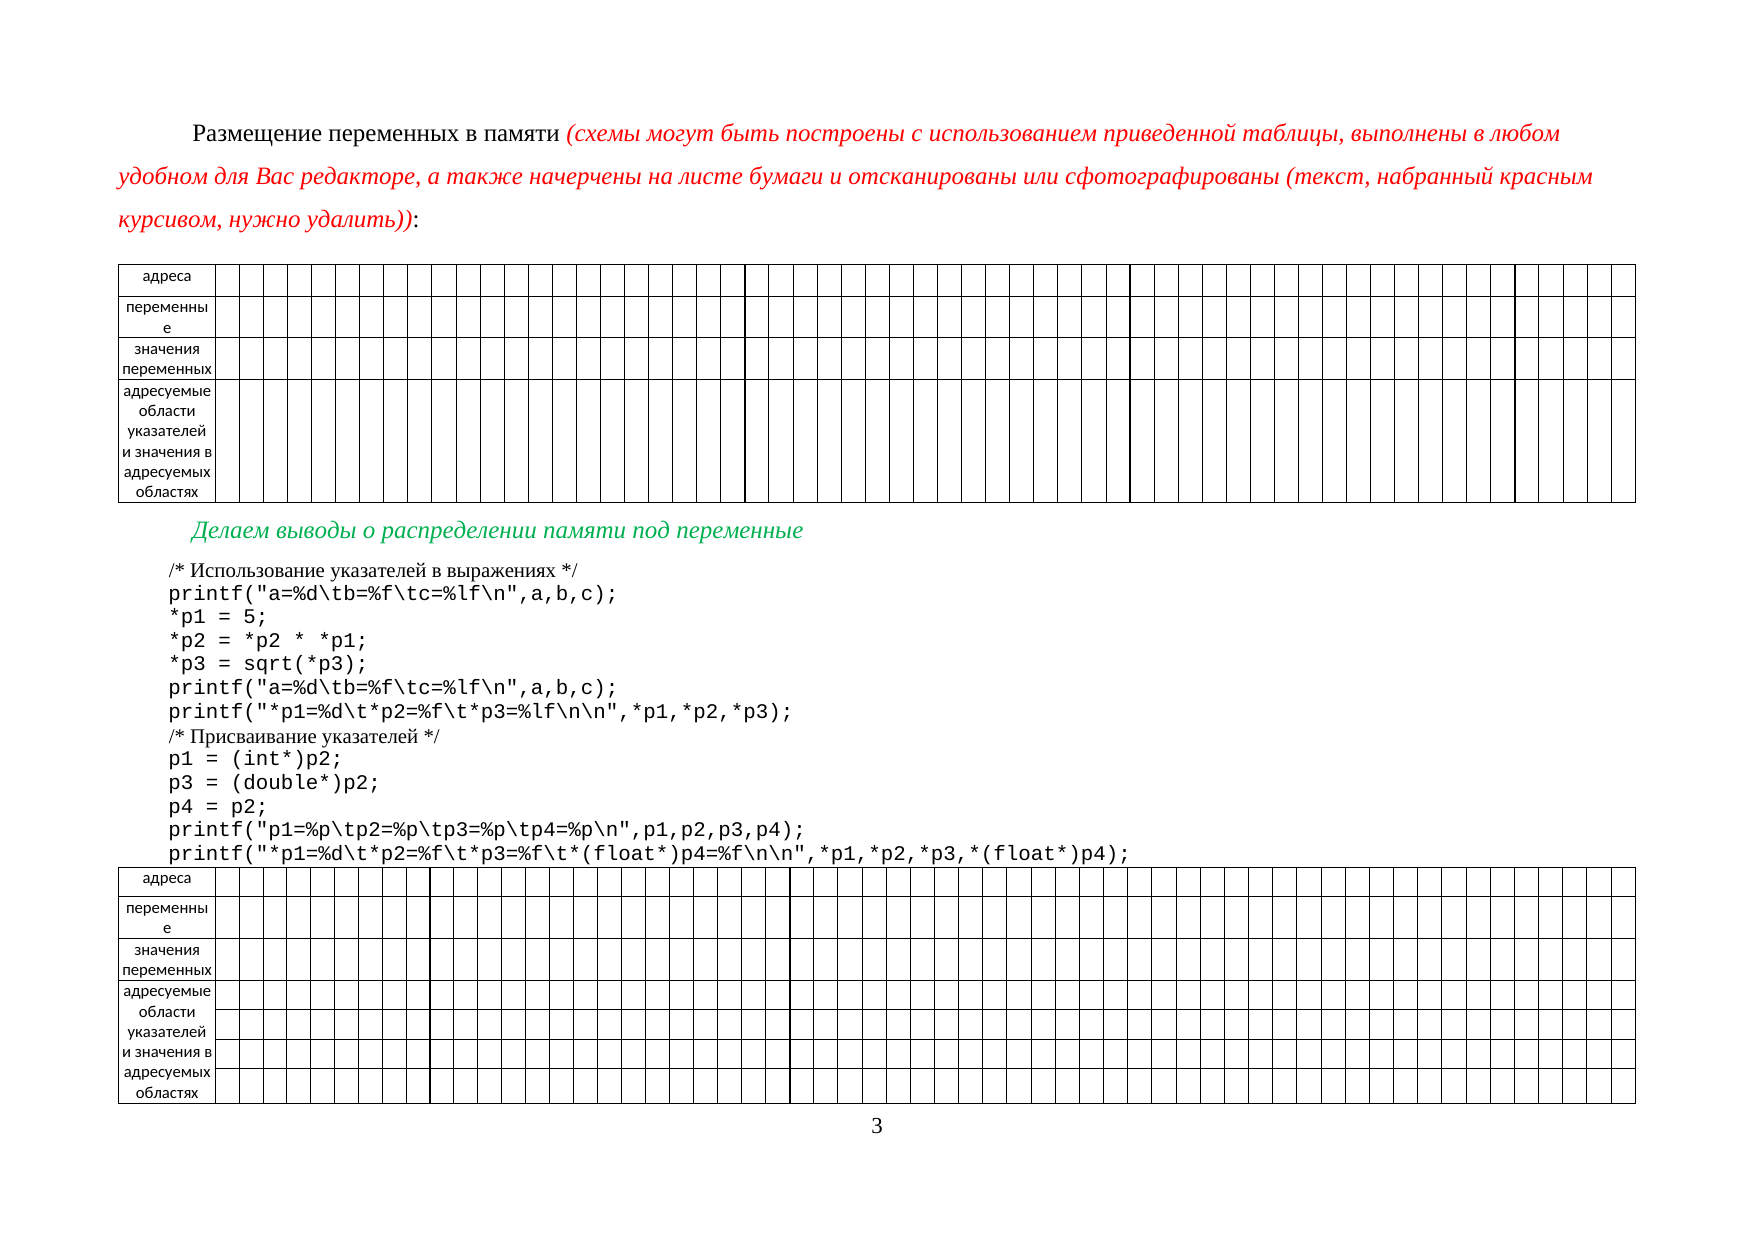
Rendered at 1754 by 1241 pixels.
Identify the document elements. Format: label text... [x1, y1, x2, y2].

table_cell [791, 1069, 813, 1102]
table_cell [838, 939, 862, 979]
table_cell [697, 338, 720, 379]
table_cell [288, 297, 311, 337]
table_cell [1564, 338, 1587, 379]
table_cell [1128, 897, 1151, 938]
table_cell [791, 897, 813, 938]
table_header [959, 868, 982, 896]
table_cell [574, 1010, 597, 1038]
table_cell [1056, 1040, 1079, 1068]
table_cell [935, 1010, 958, 1038]
table_cell [887, 1069, 910, 1102]
table_header [769, 265, 793, 296]
table_cell [983, 1040, 1006, 1068]
table_cell [718, 981, 741, 1009]
table_cell переменные [119, 897, 215, 938]
table_header [814, 868, 837, 896]
table_cell [959, 981, 982, 1009]
table_cell [1080, 1069, 1103, 1102]
table_cell [502, 939, 525, 979]
table_cell [1491, 297, 1514, 337]
table_header [1347, 265, 1370, 296]
table_header [1467, 265, 1490, 296]
table_cell [1563, 1040, 1586, 1068]
table_cell [264, 1010, 286, 1038]
table_cell [938, 380, 961, 502]
table_cell [1177, 981, 1200, 1009]
table_cell адресуемые области указателей и значения в адресуемых областях [119, 981, 215, 1102]
table_cell [1152, 1040, 1176, 1068]
table_cell [383, 939, 406, 979]
table_cell [574, 1040, 597, 1068]
table_cell [1394, 1069, 1417, 1102]
table_header [791, 868, 813, 896]
table_cell [935, 981, 958, 1009]
table_cell [1203, 380, 1226, 502]
table_cell [336, 297, 359, 337]
table_cell [766, 1010, 789, 1038]
table_cell [1107, 297, 1129, 337]
table_cell [983, 939, 1006, 979]
table_cell [746, 380, 768, 502]
table_cell [550, 1010, 573, 1038]
table_cell [1225, 1040, 1248, 1068]
table_header [1107, 265, 1129, 296]
table_header [1297, 868, 1321, 896]
table_header [983, 868, 1006, 896]
table_cell [1587, 981, 1611, 1009]
table_cell [1058, 297, 1081, 337]
table_cell [1370, 897, 1393, 938]
table_cell [649, 380, 672, 502]
table_header [432, 265, 456, 296]
table_cell [766, 897, 789, 938]
table_cell [311, 1040, 334, 1068]
table_cell [1104, 1010, 1127, 1038]
text Делаем выводы о распределении памяти под переменные [118, 515, 1636, 544]
table_header адреса [119, 868, 215, 896]
table_cell [502, 981, 525, 1009]
table_cell [697, 380, 720, 502]
table_cell [1418, 981, 1441, 1009]
table_cell [1467, 380, 1490, 502]
table_cell [526, 1040, 549, 1068]
table_cell [1249, 939, 1272, 979]
table_header [1419, 265, 1442, 296]
table_cell [1539, 338, 1563, 379]
table_cell [938, 338, 961, 379]
table_cell [359, 897, 382, 938]
table_cell [670, 1010, 693, 1038]
table_cell [1179, 297, 1202, 337]
table_cell [646, 1069, 669, 1102]
table_cell [646, 939, 669, 979]
table_cell [983, 1010, 1006, 1038]
table_cell [1299, 338, 1322, 379]
table_header [746, 265, 768, 296]
table_header [505, 265, 528, 296]
table_cell [598, 981, 621, 1009]
table_cell [914, 380, 937, 502]
table_header [1371, 265, 1394, 296]
table_cell [550, 1040, 573, 1068]
table_cell [1442, 939, 1466, 979]
table_cell [1152, 939, 1176, 979]
table_header [1080, 868, 1103, 896]
table_cell [838, 1069, 862, 1102]
table_cell [1201, 939, 1224, 979]
table_cell [742, 1040, 765, 1068]
table_cell [935, 1040, 958, 1068]
table_header [526, 868, 549, 896]
table_cell [766, 981, 789, 1009]
table_cell [1032, 1040, 1055, 1068]
table_cell [1394, 1040, 1417, 1068]
table_cell [911, 897, 934, 938]
table_cell [1539, 897, 1562, 938]
table_cell [1152, 1010, 1176, 1038]
table_cell [1010, 338, 1033, 379]
table_header [359, 868, 382, 896]
table_header [384, 265, 407, 296]
table_cell [359, 939, 382, 979]
table_cell [240, 380, 263, 502]
table_header [673, 265, 696, 296]
text *p1 = 5; [118, 606, 1636, 630]
table_cell [1395, 338, 1418, 379]
table_header [625, 265, 648, 296]
table_cell [1395, 297, 1418, 337]
table_cell [216, 380, 239, 502]
table_cell [1347, 338, 1370, 379]
table_header [335, 868, 358, 896]
table_cell [890, 297, 913, 337]
table_cell [1080, 981, 1103, 1009]
table_cell [1201, 981, 1224, 1009]
table_cell [1394, 939, 1417, 979]
table_cell [842, 297, 865, 337]
table_cell [935, 897, 958, 938]
table_cell [1467, 897, 1490, 938]
table_cell [983, 897, 1006, 938]
table_cell [1080, 897, 1103, 938]
table_cell [1442, 1069, 1466, 1102]
table_header [1587, 868, 1611, 896]
table_cell [311, 1069, 334, 1102]
table_cell [1587, 1069, 1611, 1102]
table_cell [1467, 297, 1490, 337]
table_cell [814, 981, 837, 1009]
table_cell [1249, 981, 1272, 1009]
table_cell [1034, 380, 1057, 502]
table_header [1394, 868, 1417, 896]
table_cell [311, 939, 334, 979]
table_cell [1107, 380, 1129, 502]
table_header [550, 868, 573, 896]
table_header [742, 868, 765, 896]
table_cell [454, 897, 477, 938]
table_cell [264, 939, 286, 979]
table_cell [1152, 1069, 1176, 1102]
table_cell [959, 939, 982, 979]
text p4 = p2; [118, 796, 1636, 819]
table_cell [1131, 380, 1154, 502]
table_header [240, 868, 263, 896]
table_cell [1419, 297, 1442, 337]
table_cell [1273, 897, 1296, 938]
table_cell [574, 981, 597, 1009]
table_cell [1322, 897, 1345, 938]
table_cell [986, 338, 1009, 379]
table_cell [287, 1069, 310, 1102]
table_cell [312, 338, 335, 379]
table_cell [431, 1040, 453, 1068]
table_cell [407, 939, 429, 979]
table_header [311, 868, 334, 896]
table_cell [383, 1010, 406, 1038]
table_cell [1007, 1010, 1031, 1038]
table_cell [407, 1010, 429, 1038]
table_cell [1179, 380, 1202, 502]
table_cell [1273, 939, 1296, 979]
table_header [1082, 265, 1106, 296]
table_cell [890, 380, 913, 502]
table_cell [1467, 939, 1490, 979]
table_cell [1249, 1040, 1272, 1068]
table_cell [454, 981, 477, 1009]
table_cell [1128, 981, 1151, 1009]
table_cell [1128, 1069, 1151, 1102]
table_cell [1516, 297, 1538, 337]
table_cell [550, 897, 573, 938]
table_cell [553, 380, 576, 502]
table_cell [335, 897, 358, 938]
table_cell [1034, 297, 1057, 337]
table_cell [694, 1010, 717, 1038]
table_cell [1032, 897, 1055, 938]
table_cell [216, 1010, 239, 1038]
table_header [383, 868, 406, 896]
table_cell [1323, 338, 1346, 379]
table_cell адресуемые области указателей и значения в адресуемых областях [119, 380, 215, 502]
table_header [1152, 868, 1176, 896]
table_cell [553, 338, 576, 379]
table_cell [481, 338, 504, 379]
table_cell [625, 338, 648, 379]
table_cell [408, 338, 431, 379]
table_cell [1225, 981, 1248, 1009]
table_cell [670, 1040, 693, 1068]
table_header [1322, 868, 1345, 896]
table_header [1225, 868, 1248, 896]
table_cell [646, 897, 669, 938]
table_cell [431, 939, 453, 979]
table_cell [1563, 939, 1586, 979]
table_cell [1275, 380, 1298, 502]
table_cell [505, 338, 528, 379]
table_cell [408, 380, 431, 502]
table_cell [1227, 338, 1250, 379]
table_cell [1563, 897, 1586, 938]
table_cell [1491, 981, 1514, 1009]
table_cell [1273, 1069, 1296, 1102]
text printf("a=%d\tb=%f\tc=%lf\n",a,b,c); [118, 582, 1636, 606]
table_cell [264, 1040, 286, 1068]
table_cell [1443, 380, 1466, 502]
table_cell [1443, 338, 1466, 379]
table_cell [911, 939, 934, 979]
table_cell [598, 939, 621, 979]
table_cell [1007, 981, 1031, 1009]
table_header [842, 265, 865, 296]
table_cell [649, 297, 672, 337]
table_header [622, 868, 645, 896]
table_cell [1418, 1040, 1441, 1068]
table_cell [1227, 297, 1250, 337]
table_cell [1273, 1010, 1296, 1038]
table_cell [216, 1040, 239, 1068]
table_header [1249, 868, 1272, 896]
table_cell [1104, 897, 1127, 938]
table_cell [1491, 338, 1514, 379]
table_cell [1539, 981, 1562, 1009]
table_cell [1394, 1010, 1417, 1038]
table_cell [1347, 297, 1370, 337]
table_cell [863, 897, 886, 938]
table_cell [598, 1010, 621, 1038]
table_header [1034, 265, 1057, 296]
table_cell [769, 297, 793, 337]
table_header [646, 868, 669, 896]
table_cell [1346, 1069, 1369, 1102]
table_header [1539, 868, 1562, 896]
table_cell [336, 338, 359, 379]
table_cell [408, 297, 431, 337]
table_cell [1370, 939, 1393, 979]
table_header [264, 265, 287, 296]
table_header [577, 265, 600, 296]
table_cell [1346, 939, 1369, 979]
table_cell [1177, 897, 1200, 938]
table_cell [1612, 939, 1635, 979]
table_cell [359, 981, 382, 1009]
table_cell [1442, 897, 1466, 938]
table_header [1177, 868, 1200, 896]
table_cell [574, 1069, 597, 1102]
table_cell [914, 338, 937, 379]
table_header [1563, 868, 1586, 896]
table_cell [360, 338, 383, 379]
table_cell [526, 1010, 549, 1038]
table_cell [842, 338, 865, 379]
table_header [794, 265, 817, 296]
table_cell [407, 1040, 429, 1068]
table_header [408, 265, 431, 296]
table_cell [311, 1010, 334, 1038]
table_cell [911, 1040, 934, 1068]
table_cell [431, 1069, 453, 1102]
table_cell [1418, 939, 1441, 979]
table_cell [550, 939, 573, 979]
table_cell [742, 1069, 765, 1102]
table_header [1201, 868, 1224, 896]
table_cell [1418, 1069, 1441, 1102]
table_cell [1251, 297, 1274, 337]
table_cell [505, 297, 528, 337]
table_cell [1371, 380, 1394, 502]
table_cell [911, 1069, 934, 1102]
table_cell [721, 338, 744, 379]
table_cell [311, 981, 334, 1009]
table_cell [838, 981, 862, 1009]
table_cell [1249, 1069, 1272, 1102]
table_cell [718, 1040, 741, 1068]
table_cell [721, 380, 744, 502]
table_cell [359, 1040, 382, 1068]
table_cell [746, 338, 768, 379]
table_cell [673, 338, 696, 379]
table_cell [1104, 981, 1127, 1009]
table_cell [287, 897, 310, 938]
table_cell [1515, 1069, 1538, 1102]
table_header [529, 265, 552, 296]
table_cell [1612, 1040, 1635, 1068]
table_cell [454, 1010, 477, 1038]
table_header [1155, 265, 1178, 296]
table_cell [1058, 380, 1081, 502]
table_cell [962, 338, 985, 379]
table_cell [622, 981, 645, 1009]
table_cell [1539, 380, 1563, 502]
table_cell [478, 1069, 501, 1102]
table_cell [264, 338, 287, 379]
table_header [287, 868, 310, 896]
table_cell [502, 1010, 525, 1038]
table_cell [577, 338, 600, 379]
table_header [1467, 868, 1490, 896]
table_header [1491, 265, 1514, 296]
table_cell [384, 338, 407, 379]
table_cell [742, 981, 765, 1009]
table_cell [1179, 338, 1202, 379]
table_cell [1346, 1040, 1369, 1068]
table_cell [1588, 297, 1611, 337]
table_cell [866, 338, 889, 379]
table_cell [264, 897, 286, 938]
table_cell [1297, 1010, 1321, 1038]
table_header [986, 265, 1009, 296]
table_cell [1346, 897, 1369, 938]
table_cell [431, 897, 453, 938]
table_cell [1275, 297, 1298, 337]
table_cell [838, 897, 862, 938]
table_cell [1299, 297, 1322, 337]
table_cell [1007, 1040, 1031, 1068]
table_cell [986, 297, 1009, 337]
table_cell [1587, 897, 1611, 938]
table_cell [1515, 897, 1538, 938]
table_cell [1418, 897, 1441, 938]
text /* Использование указателей в выражениях */ [118, 558, 1636, 582]
table_header [1128, 868, 1151, 896]
table_cell [1491, 897, 1514, 938]
table_cell [1347, 380, 1370, 502]
table_cell [360, 380, 383, 502]
table_cell [1056, 939, 1079, 979]
table_cell [1201, 1069, 1224, 1102]
table_cell [1612, 380, 1635, 502]
table_header [1395, 265, 1418, 296]
table_cell [1491, 939, 1514, 979]
table_cell [288, 338, 311, 379]
table_cell [646, 981, 669, 1009]
table_cell [432, 297, 456, 337]
table_cell [887, 1010, 910, 1038]
table_header [1275, 265, 1298, 296]
table_cell [1032, 1010, 1055, 1038]
table_cell [454, 1040, 477, 1068]
table_cell [312, 297, 335, 337]
table_cell [216, 939, 239, 979]
table_cell [1322, 1040, 1345, 1068]
table_cell [312, 380, 335, 502]
table_cell [1371, 338, 1394, 379]
table_cell [1155, 380, 1178, 502]
table_cell [1249, 897, 1272, 938]
table_cell [1515, 1040, 1538, 1068]
table_header [1032, 868, 1055, 896]
table_header [697, 265, 720, 296]
table_cell [359, 1010, 382, 1038]
table_cell [384, 380, 407, 502]
table_header [863, 868, 886, 896]
table_cell [766, 1069, 789, 1102]
table_header [478, 868, 501, 896]
table_cell [478, 897, 501, 938]
table_cell [742, 939, 765, 979]
table_cell [1082, 297, 1106, 337]
table_cell [335, 1010, 358, 1038]
table_cell [1370, 1069, 1393, 1102]
table_cell [1515, 939, 1538, 979]
table_cell [529, 297, 552, 337]
table_cell [478, 1010, 501, 1038]
table_header [502, 868, 525, 896]
table_cell [1564, 380, 1587, 502]
table_cell [598, 897, 621, 938]
table_cell [1056, 1010, 1079, 1038]
table_cell [1370, 981, 1393, 1009]
table_cell значения переменных [119, 338, 215, 379]
table_header адреса [119, 265, 215, 296]
table_header [938, 265, 961, 296]
table_cell [216, 897, 239, 938]
table_header [1227, 265, 1250, 296]
table_cell [1612, 1010, 1635, 1038]
table_header [264, 868, 286, 896]
table_cell переменные [119, 297, 215, 337]
table_cell [550, 1069, 573, 1102]
table_cell [959, 1010, 982, 1038]
table_header [694, 868, 717, 896]
table_cell [1177, 1040, 1200, 1068]
table_cell [216, 338, 239, 379]
table_cell [287, 1040, 310, 1068]
table_cell [1491, 380, 1514, 502]
table_header [1588, 265, 1611, 296]
table_cell [1297, 1040, 1321, 1068]
table_cell [863, 1040, 886, 1068]
table_cell [1152, 897, 1176, 938]
table_cell [240, 897, 263, 938]
table_cell [240, 1010, 263, 1038]
table_cell [598, 1069, 621, 1102]
table_cell [1395, 380, 1418, 502]
table_cell [718, 897, 741, 938]
table_cell [622, 1010, 645, 1038]
table_cell [887, 1040, 910, 1068]
table_cell [1225, 1010, 1248, 1038]
table_cell [407, 1069, 429, 1102]
table_header [721, 265, 744, 296]
table_cell [1010, 380, 1033, 502]
table_cell [240, 1040, 263, 1068]
table_cell [1516, 380, 1538, 502]
table_cell [694, 897, 717, 938]
table_cell [818, 338, 841, 379]
table_cell [890, 338, 913, 379]
table_cell [838, 1010, 862, 1038]
table_cell [216, 1069, 239, 1102]
table_cell [335, 1040, 358, 1068]
table_cell [794, 297, 817, 337]
table_cell [526, 1069, 549, 1102]
table_cell [1251, 380, 1274, 502]
table_cell [1394, 981, 1417, 1009]
table_cell [622, 1069, 645, 1102]
table_cell [431, 981, 453, 1009]
table_header [1010, 265, 1033, 296]
table_cell [407, 897, 429, 938]
table_header [866, 265, 889, 296]
table_cell [287, 939, 310, 979]
table_header [216, 265, 239, 296]
table_cell [818, 297, 841, 337]
table_cell [863, 939, 886, 979]
table_cell [1299, 380, 1322, 502]
table_header [890, 265, 913, 296]
table_header [1251, 265, 1274, 296]
table_cell [1612, 338, 1635, 379]
table_header [1370, 868, 1393, 896]
table_cell [622, 1040, 645, 1068]
table_cell [863, 1069, 886, 1102]
table_cell [553, 297, 576, 337]
table_header [887, 868, 910, 896]
table_cell [478, 939, 501, 979]
table_cell [1322, 1010, 1345, 1038]
table_cell [959, 1069, 982, 1102]
table_cell [431, 1010, 453, 1038]
table_cell [935, 1069, 958, 1102]
table_header [601, 265, 624, 296]
table_header [1323, 265, 1346, 296]
table_cell [1297, 981, 1321, 1009]
table_cell [577, 380, 600, 502]
table_cell [646, 1040, 669, 1068]
table_cell [1225, 939, 1248, 979]
table_cell [1515, 981, 1538, 1009]
table_cell [216, 981, 239, 1009]
table_cell [1203, 338, 1226, 379]
table_cell [1080, 1010, 1103, 1038]
table_cell [769, 380, 793, 502]
table_cell [814, 1069, 837, 1102]
table_cell [574, 939, 597, 979]
table_cell [866, 380, 889, 502]
table_cell [383, 1040, 406, 1068]
table_header [1007, 868, 1031, 896]
table_header [935, 868, 958, 896]
table_cell [457, 297, 480, 337]
table_cell [646, 1010, 669, 1038]
table_cell [598, 1040, 621, 1068]
table_header [553, 265, 576, 296]
table_header [1058, 265, 1081, 296]
table_cell [1346, 981, 1369, 1009]
table_header [962, 265, 985, 296]
table_cell [670, 1069, 693, 1102]
table_cell [1032, 981, 1055, 1009]
text Размещение переменных в памяти (схемы могут быть построены с использованием приведенной таблицы, выполнены в любом удобном для Вас редакторе, а также начерчены на листе бумаги и отсканированы или сфотографированы (текст, набранный красным курсивом, нужно удалить)): [118, 118, 1636, 233]
table_cell [1539, 1040, 1562, 1068]
table_cell [791, 1040, 813, 1068]
table_cell [1563, 1010, 1586, 1038]
text printf("*p1=%d\t*p2=%f\t*p3=%f\t*(float*)p4=%f\n\n",*p1,*p2,*p3,*(float*)p4); [118, 843, 1636, 867]
table_cell [842, 380, 865, 502]
table_cell [505, 380, 528, 502]
table_header [718, 868, 741, 896]
table_cell [526, 981, 549, 1009]
table_header [1273, 868, 1296, 896]
table_cell [454, 939, 477, 979]
table_cell [1201, 1010, 1224, 1038]
table_cell [959, 897, 982, 938]
table_cell [1587, 1010, 1611, 1038]
table_cell [794, 338, 817, 379]
table_cell [694, 1069, 717, 1102]
table_cell [622, 939, 645, 979]
table_cell [1225, 1069, 1248, 1102]
table_cell [502, 1040, 525, 1068]
table_cell [1563, 981, 1586, 1009]
table_cell [478, 981, 501, 1009]
table_cell [432, 380, 456, 502]
table_header [1179, 265, 1202, 296]
table_cell [1467, 1069, 1490, 1102]
table_cell [962, 297, 985, 337]
table_header [288, 265, 311, 296]
table_cell [791, 939, 813, 979]
table_cell [481, 297, 504, 337]
table_cell значения переменных [119, 939, 215, 979]
table_cell [1056, 981, 1079, 1009]
table_cell [264, 981, 286, 1009]
table_cell [1082, 380, 1106, 502]
table_cell [601, 297, 624, 337]
table_header [1131, 265, 1154, 296]
table_cell [1104, 1040, 1127, 1068]
table_cell [336, 380, 359, 502]
table_cell [1251, 338, 1274, 379]
table_header [818, 265, 841, 296]
table_cell [1322, 1069, 1345, 1102]
table_cell [673, 297, 696, 337]
table_cell [694, 981, 717, 1009]
table_cell [1322, 939, 1345, 979]
table_cell [1588, 338, 1611, 379]
table_cell [1394, 897, 1417, 938]
text *p3 = sqrt(*p3); [118, 653, 1636, 677]
table_cell [986, 380, 1009, 502]
table_cell [1371, 297, 1394, 337]
table_cell [911, 981, 934, 1009]
table_cell [721, 297, 744, 337]
table_cell [1107, 338, 1129, 379]
table_cell [1564, 297, 1587, 337]
table_cell [1443, 297, 1466, 337]
table_cell [288, 380, 311, 502]
table_cell [287, 1010, 310, 1038]
table_cell [432, 338, 456, 379]
table_cell [1297, 1069, 1321, 1102]
table_cell [457, 380, 480, 502]
table_cell [335, 1069, 358, 1102]
table_cell [240, 981, 263, 1009]
table_header [240, 265, 263, 296]
table_cell [1227, 380, 1250, 502]
table_cell [938, 297, 961, 337]
table_cell [1612, 897, 1635, 938]
table_header [360, 265, 383, 296]
table_header [407, 868, 429, 896]
table_cell [457, 338, 480, 379]
table_cell [1323, 297, 1346, 337]
table_cell [383, 1069, 406, 1102]
table_cell [1056, 897, 1079, 938]
table_header [598, 868, 621, 896]
table_cell [311, 897, 334, 938]
table_cell [1516, 338, 1538, 379]
table_cell [481, 380, 504, 502]
table_cell [1155, 338, 1178, 379]
table_cell [1419, 338, 1442, 379]
table_header [1491, 868, 1514, 896]
table_cell [1515, 1010, 1538, 1038]
table_cell [240, 1069, 263, 1102]
table_cell [742, 897, 765, 938]
table_header [1564, 265, 1587, 296]
table_cell [694, 939, 717, 979]
table_cell [742, 1010, 765, 1038]
table_cell [454, 1069, 477, 1102]
table_cell [1203, 297, 1226, 337]
table_cell [866, 297, 889, 337]
table_cell [1007, 939, 1031, 979]
text p1 = (int*)p2; [118, 748, 1636, 772]
table_cell [673, 380, 696, 502]
table_cell [1082, 338, 1106, 379]
table_header [766, 868, 789, 896]
table_header [914, 265, 937, 296]
table_cell [264, 1069, 286, 1102]
text printf("a=%d\tb=%f\tc=%lf\n",a,b,c); [118, 677, 1636, 701]
table_header [1516, 265, 1538, 296]
table_cell [1467, 981, 1490, 1009]
table_cell [1058, 338, 1081, 379]
table_cell [601, 380, 624, 502]
table_cell [818, 380, 841, 502]
table_cell [1370, 1040, 1393, 1068]
table_cell [407, 981, 429, 1009]
table_cell [746, 297, 768, 337]
table_cell [1442, 1040, 1466, 1068]
table_cell [814, 939, 837, 979]
table_cell [335, 981, 358, 1009]
table_cell [1007, 897, 1031, 938]
table_header [481, 265, 504, 296]
table_cell [1539, 1010, 1562, 1038]
table_cell [1032, 1069, 1055, 1102]
table_header [574, 868, 597, 896]
table_cell [863, 981, 886, 1009]
table_cell [1131, 338, 1154, 379]
table_cell [814, 1010, 837, 1038]
table_cell [766, 939, 789, 979]
table_cell [383, 897, 406, 938]
table_cell [1201, 1040, 1224, 1068]
table_cell [718, 939, 741, 979]
table_cell [1467, 1010, 1490, 1038]
table_header [457, 265, 480, 296]
table_cell [670, 981, 693, 1009]
table_cell [529, 380, 552, 502]
table_cell [622, 897, 645, 938]
table_cell [1467, 1040, 1490, 1068]
table_cell [1177, 1069, 1200, 1102]
table_cell [577, 297, 600, 337]
table_cell [625, 380, 648, 502]
table_cell [670, 897, 693, 938]
table_cell [1034, 338, 1057, 379]
table_cell [1128, 1010, 1151, 1038]
text /* Присваивание указателей */ [118, 724, 1636, 748]
table_cell [1201, 897, 1224, 938]
table_cell [1080, 1040, 1103, 1068]
table_header [454, 868, 477, 896]
table_header [1443, 265, 1466, 296]
table_header [670, 868, 693, 896]
table_header [1299, 265, 1322, 296]
table_cell [625, 297, 648, 337]
table_cell [1152, 981, 1176, 1009]
table_cell [1539, 939, 1562, 979]
table_cell [216, 297, 239, 337]
table_header [1104, 868, 1127, 896]
text printf("p1=%p\tp2=%p\tp3=%p\tp4=%p\n",p1,p2,p3,p4); [118, 819, 1636, 843]
table_cell [240, 297, 263, 337]
table_cell [1370, 1010, 1393, 1038]
table_cell [649, 338, 672, 379]
table_cell [1249, 1010, 1272, 1038]
table_cell [1128, 939, 1151, 979]
table_header [1203, 265, 1226, 296]
table_cell [1418, 1010, 1441, 1038]
table_cell [1442, 1010, 1466, 1038]
table_cell [1007, 1069, 1031, 1102]
table_cell [769, 338, 793, 379]
table_cell [1155, 297, 1178, 337]
table_cell [1273, 1040, 1296, 1068]
table_cell [814, 1040, 837, 1068]
table_header [1418, 868, 1441, 896]
table_cell [1177, 1010, 1200, 1038]
table_cell [962, 380, 985, 502]
table_cell [574, 897, 597, 938]
table_cell [1273, 981, 1296, 1009]
table_header [1612, 265, 1635, 296]
table_cell [1491, 1010, 1514, 1038]
text printf("*p1=%d\t*p2=%f\t*p3=%lf\n\n",*p1,*p2,*p3); [118, 701, 1636, 724]
table_cell [1225, 897, 1248, 938]
table_header [312, 265, 335, 296]
table_cell [240, 939, 263, 979]
table_cell [794, 380, 817, 502]
table_cell [791, 1010, 813, 1038]
table_cell [359, 1069, 382, 1102]
table_cell [287, 981, 310, 1009]
table_header [1442, 868, 1466, 896]
table_header [1612, 868, 1635, 896]
table_cell [360, 297, 383, 337]
table_cell [911, 1010, 934, 1038]
table_cell [1491, 1040, 1514, 1068]
table_cell [1104, 939, 1127, 979]
table_cell [791, 981, 813, 1009]
table_header [1056, 868, 1079, 896]
table_header [1346, 868, 1369, 896]
table_cell [335, 939, 358, 979]
table_cell [1297, 939, 1321, 979]
table_cell [887, 897, 910, 938]
table_cell [1467, 338, 1490, 379]
table_cell [887, 939, 910, 979]
table_cell [550, 981, 573, 1009]
table_cell [697, 297, 720, 337]
table_cell [384, 297, 407, 337]
table_cell [1539, 1069, 1562, 1102]
table_header [216, 868, 239, 896]
table_cell [1419, 380, 1442, 502]
table_header [649, 265, 672, 296]
table_header [838, 868, 862, 896]
table_cell [264, 297, 287, 337]
table_cell [1346, 1010, 1369, 1038]
table_cell [983, 981, 1006, 1009]
table_cell [1080, 939, 1103, 979]
table_cell [1297, 897, 1321, 938]
table_cell [1104, 1069, 1127, 1102]
table_cell [718, 1010, 741, 1038]
table_cell [670, 939, 693, 979]
table_cell [502, 897, 525, 938]
table_cell [1588, 380, 1611, 502]
table_cell [1010, 297, 1033, 337]
table_cell [1056, 1069, 1079, 1102]
table_header [1515, 868, 1538, 896]
table_cell [718, 1069, 741, 1102]
table_cell [1587, 939, 1611, 979]
text *p2 = *p2 * *p1; [118, 630, 1636, 653]
table_cell [1128, 1040, 1151, 1068]
table_cell [766, 1040, 789, 1068]
table_cell [914, 297, 937, 337]
table_cell [1563, 1069, 1586, 1102]
table_cell [863, 1010, 886, 1038]
table_cell [601, 338, 624, 379]
table_cell [1491, 1069, 1514, 1102]
table_cell [1323, 380, 1346, 502]
table_cell [1032, 939, 1055, 979]
table_cell [264, 380, 287, 502]
table_cell [526, 897, 549, 938]
table_cell [1612, 297, 1635, 337]
table_cell [1322, 981, 1345, 1009]
table_cell [1612, 1069, 1635, 1102]
table_cell [383, 981, 406, 1009]
table_cell [240, 338, 263, 379]
table_cell [935, 939, 958, 979]
table_header [911, 868, 934, 896]
table_cell [1612, 981, 1635, 1009]
table_cell [526, 939, 549, 979]
table_cell [1442, 981, 1466, 1009]
table_cell [1587, 1040, 1611, 1068]
table_cell [1539, 297, 1563, 337]
text p3 = (double*)p2; [118, 772, 1636, 796]
table_cell [983, 1069, 1006, 1102]
table_cell [959, 1040, 982, 1068]
table_header [336, 265, 359, 296]
table_cell [1177, 939, 1200, 979]
table_cell [1275, 338, 1298, 379]
table_cell [887, 981, 910, 1009]
table_cell [529, 338, 552, 379]
table_header [431, 868, 453, 896]
table_cell [1131, 297, 1154, 337]
table_cell [814, 897, 837, 938]
table_cell [838, 1040, 862, 1068]
table_cell [478, 1040, 501, 1068]
table_header [1539, 265, 1563, 296]
table_cell [502, 1069, 525, 1102]
table_cell [694, 1040, 717, 1068]
